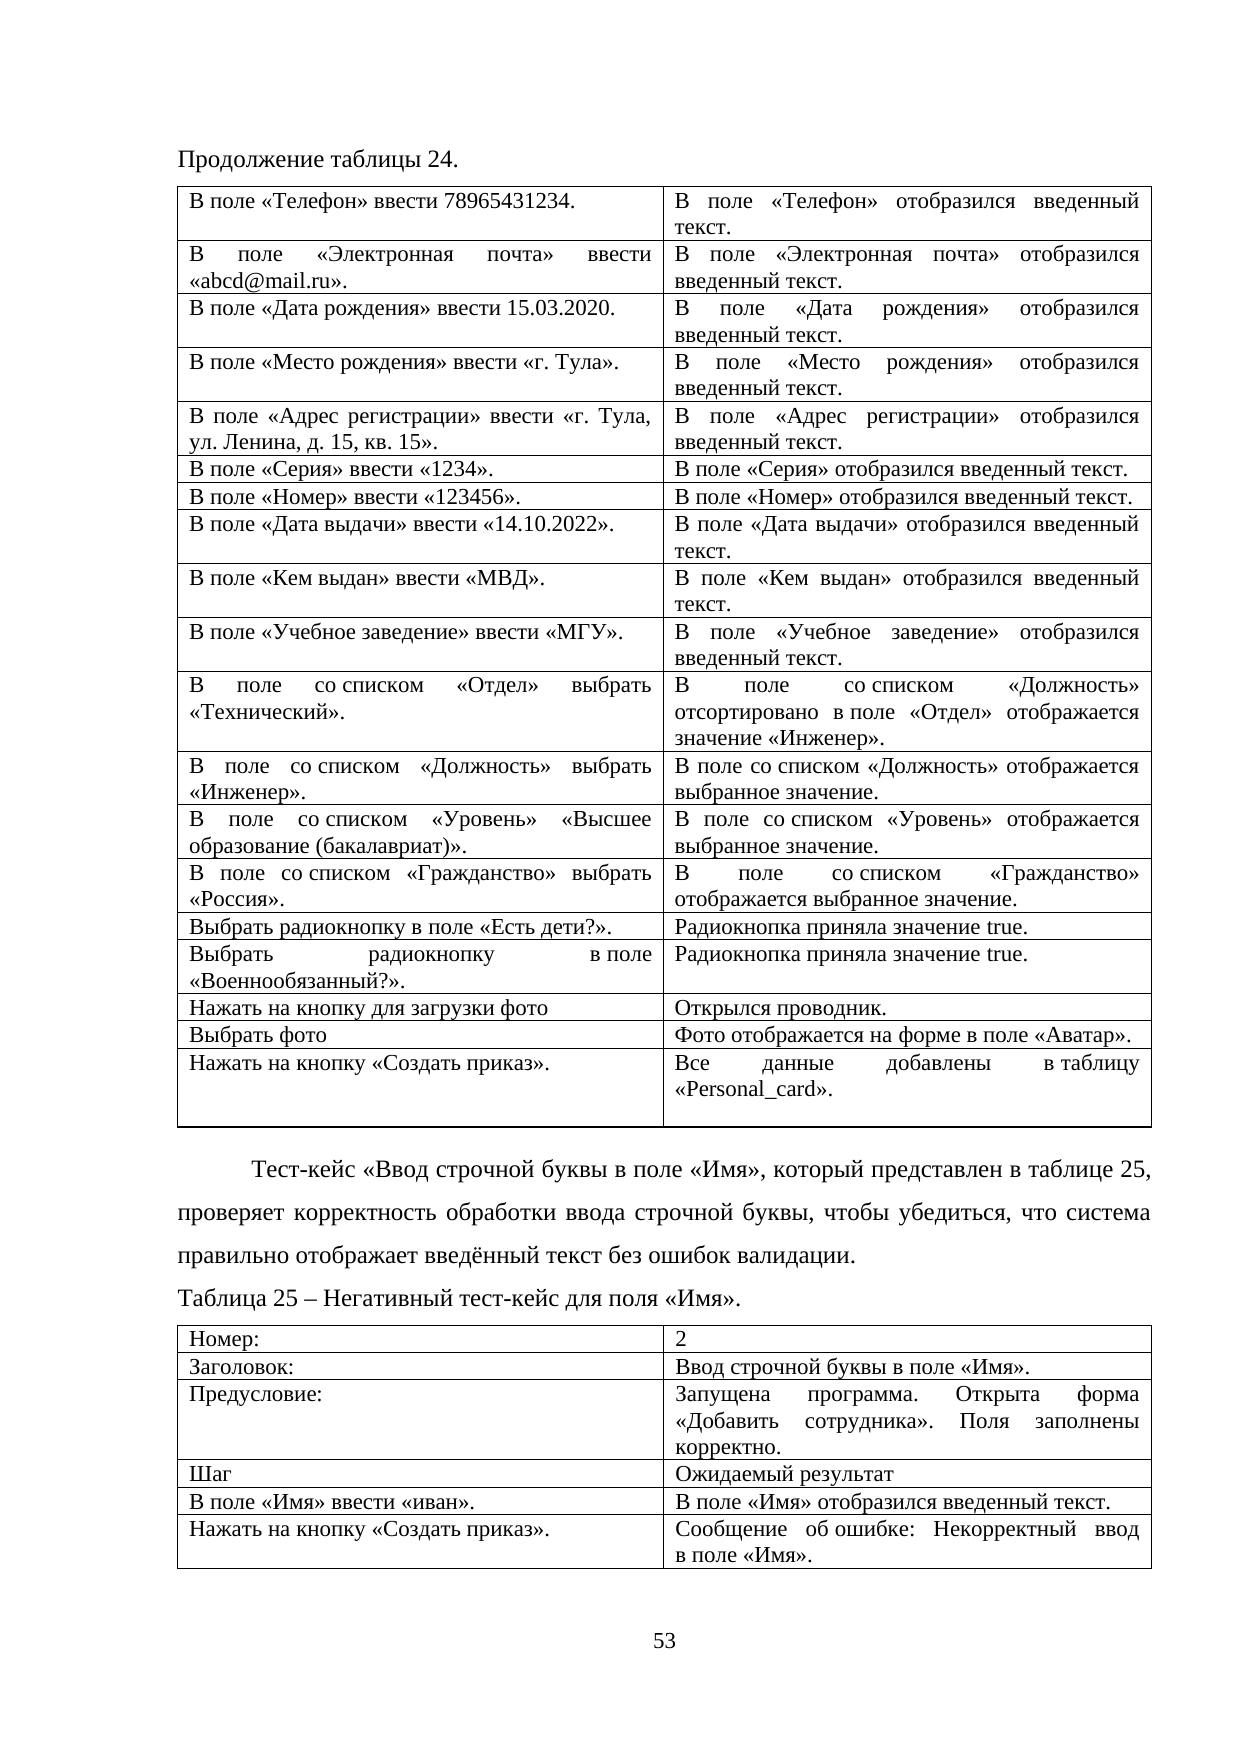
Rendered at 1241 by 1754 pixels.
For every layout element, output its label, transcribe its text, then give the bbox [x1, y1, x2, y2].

table_cell В поле «Кем выдан» ввести «МВД». [178, 564, 663, 617]
table_cell В поле со списком «Гражданство» отображается выбранное значение. [664, 859, 1151, 912]
table_cell Нажать на кнопку для загрузки фото [178, 994, 663, 1020]
table_cell В поле «Номер» отобразился введенный текст. [664, 483, 1151, 509]
table_cell В поле со списком «Уровень» отображается выбранное значение. [664, 805, 1151, 858]
table_cell В поле со списком «Отдел» выбрать «Технический». [178, 672, 663, 751]
table_cell В поле «Имя» отобразился введенный текст. [664, 1488, 1151, 1514]
table_header В поле «Телефон» отобразился введенный текст. [664, 187, 1151, 239]
table_cell В поле со списком «Гражданство» выбрать «Россия». [178, 859, 663, 912]
table_cell В поле «Место рождения» отобразился введенный текст. [664, 348, 1151, 401]
table_cell В поле «Адрес регистрации» ввести «г. Тула, ул. Ленина, д. 15, кв. 15». [178, 402, 663, 454]
text Продолжение таблицы 24. [177, 144, 1152, 173]
table_cell Нажать на кнопку «Создать приказ». [178, 1049, 663, 1126]
table_cell Предусловие: [178, 1380, 663, 1459]
table_cell В поле «Электронная почта» отобразился введенный текст. [664, 241, 1151, 293]
table_cell Шаг [178, 1460, 663, 1487]
table_cell Заголовок: [178, 1353, 663, 1379]
table_cell Выбрать фото [178, 1021, 663, 1048]
text Таблица 25 – Негативный тест-кейс для поля «Имя». [177, 1283, 1152, 1312]
table_cell Запущена программа. Открыта форма «Добавить сотрудника». Поля заполнены корректно. [664, 1380, 1151, 1459]
table_cell В поле «Дата выдачи» отобразился введенный текст. [664, 510, 1151, 563]
table_header Номер: [178, 1326, 663, 1352]
table_cell В поле «Место рождения» ввести «г. Тула». [178, 348, 663, 401]
table_cell Нажать на кнопку «Создать приказ». [178, 1515, 663, 1568]
table_cell В поле со списком «Уровень» «Высшее образование (бакалавриат)». [178, 805, 663, 858]
table_cell Выбрать радиокнопку в поле «Военнообязанный?». [178, 940, 663, 993]
table_cell В поле «Дата выдачи» ввести «14.10.2022». [178, 510, 663, 563]
table_cell В поле «Учебное заведение» ввести «МГУ». [178, 618, 663, 671]
table_header 2 [664, 1326, 1151, 1352]
table_cell Фото отображается на форме в поле «Аватар». [664, 1021, 1151, 1048]
table_cell В поле со списком «Должность» отображается выбранное значение. [664, 752, 1151, 804]
table_cell В поле «Электронная почта» ввести «abcd@mail.ru». [178, 241, 663, 293]
table_cell Открылся проводник. [664, 994, 1151, 1020]
table_cell Радиокнопка приняла значение true. [664, 913, 1151, 939]
table_cell Все данные добавлены в таблицу «Personal_card». [664, 1049, 1151, 1126]
table_cell В поле «Дата рождения» отобразился введенный текст. [664, 294, 1151, 347]
table_cell В поле «Кем выдан» отобразился введенный текст. [664, 564, 1151, 617]
table_cell Радиокнопка приняла значение true. [664, 940, 1151, 993]
table_cell В поле «Дата рождения» ввести 15.03.2020. [178, 294, 663, 347]
table_cell В поле «Серия» отобразился введенный текст. [664, 456, 1151, 482]
table_cell Ожидаемый результат [664, 1460, 1151, 1487]
table_cell В поле со списком «Должность» отсортировано в поле «Отдел» отображается значение «Инженер». [664, 672, 1151, 751]
table_cell В поле «Адрес регистрации» отобразился введенный текст. [664, 402, 1151, 454]
table_cell В поле «Номер» ввести «123456». [178, 483, 663, 509]
table_cell Ввод строчной буквы в поле «Имя». [664, 1353, 1151, 1379]
text Тест-кейс «Ввод строчной буквы в поле «Имя», который представлен в таблице 25, проверяет корректность обработки ввода строчной буквы, чтобы убедиться, что система правильно отображает введённый текст без ошибок валидации. [177, 1154, 1152, 1269]
table_cell В поле «Имя» ввести «иван». [178, 1488, 663, 1514]
table_cell Сообщение об ошибке: Некорректный ввод в поле «Имя». [664, 1515, 1151, 1568]
table_header В поле «Телефон» ввести 78965431234. [178, 187, 663, 239]
table_cell В поле «Серия» ввести «1234». [178, 456, 663, 482]
table_cell Выбрать радиокнопку в поле «Есть дети?». [178, 913, 663, 939]
table_cell В поле со списком «Должность» выбрать «Инженер». [178, 752, 663, 804]
table_cell В поле «Учебное заведение» отобразился введенный текст. [664, 618, 1151, 671]
